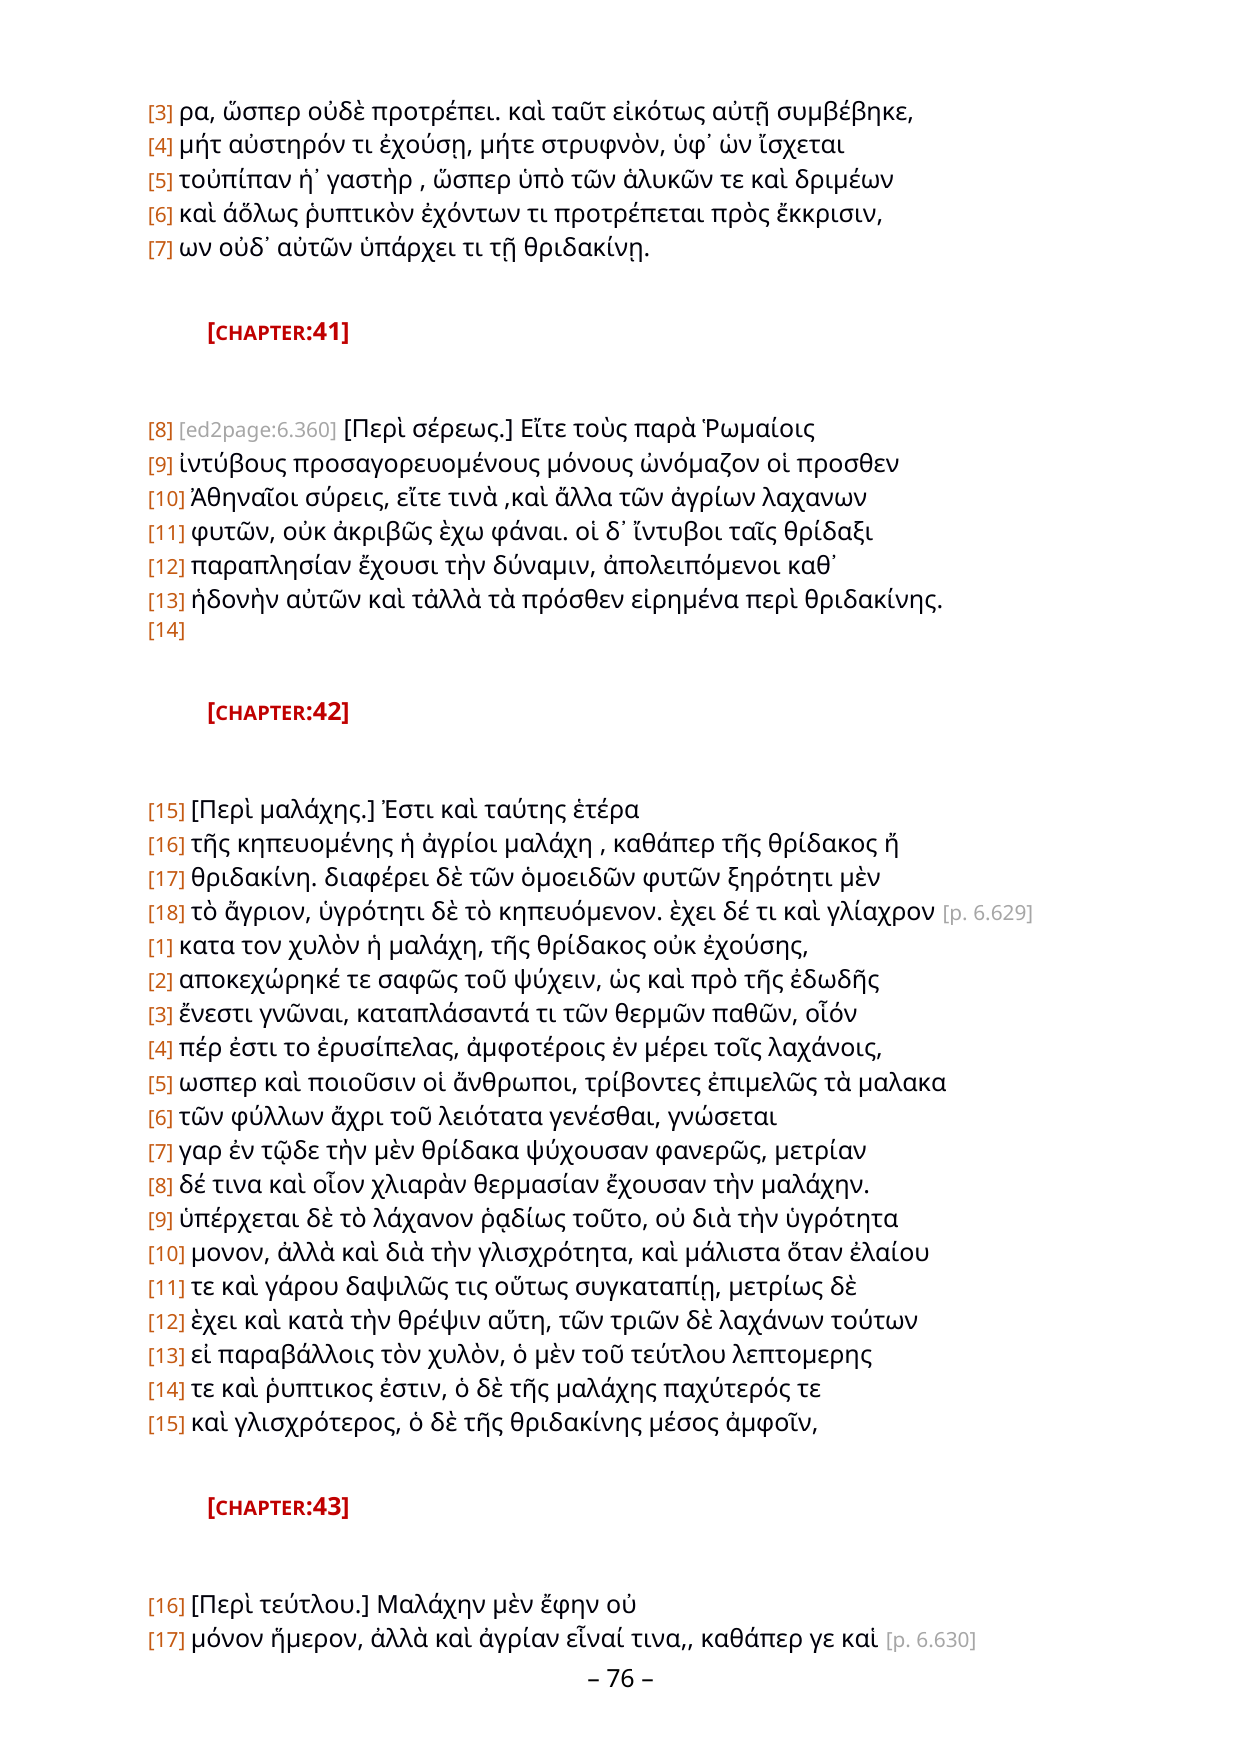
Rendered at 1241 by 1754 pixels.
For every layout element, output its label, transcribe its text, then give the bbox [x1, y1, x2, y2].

subtitle [chapter:43] [207, 1489, 1092, 1523]
subtitle [chapter:41] [207, 313, 1092, 347]
text [8] [ed2page:6.360] [Περὶ σέρεως.] Εἴτε τοὺς παρὰ Ῥωμαίοις [9] ἰντύβους προσαγορευομένους μόνους ὠνόμαζον οἱ προσθεν [10] Ἀθηναῖοι σύρεις, εἴτε τινὰ ,καὶ ἄλλα τῶν ἀγρίων λαχανων [11] φυτῶν, οὐκ ἀκριβῶς ὲχω φάναι. οἱ δ᾽ ἴντυβοι ταῖς θρίδαξι [12] παραπλησίαν ἔχουσι τὴν δύναμιν, ἀπολειπόμενοι καθ᾽ [13] ἡδονὴν αὐτῶν καὶ τἀλλὰ τὰ πρόσθεν εἰρημένα περὶ θριδακίνης. [14] [148, 383, 1092, 644]
text [15] [Περὶ μαλάχης.] Ἐστι καὶ ταύτης ἑτέρα [16] τῆς κηπευομένης ἡ ἀγρίοι μαλάχη , καθάπερ τῆς θρίδακος ἤ [17] θριδακίνη. διαφέρει δὲ τῶν ὁμοειδῶν φυτῶν ξηρότητι μὲν [18] τὸ ἄγριον, ὑγρότητι δὲ τὸ κηπευόμενον. ὲχει δέ τι καὶ γλίαχρον [p. 6.629] [1] κατα τον χυλὸν ἡ μαλάχη, τῆς θρίδακος οὐκ ἐχούσης, [2] αποκεχώρηκέ τε σαφῶς τοῦ ψύχειν, ὡς καὶ πρὸ τῆς ἐδωδῆς [3] ἔνεστι γνῶναι, καταπλάσαντά τι τῶν θερμῶν παθῶν, οἷόν [4] πέρ ἐστι το ἐρυσίπελας, ἀμφοτέροις ἐν μέρει τοῖς λαχάνοις, [5] ωσπερ καὶ ποιοῦσιν οἱ ἄνθρωποι, τρίβοντες ἐπιμελῶς τὰ μαλακα [6] τῶν φύλλων ἄχρι τοῦ λειότατα γενέσθαι, γνώσεται [7] γαρ ἐν τῷδε τὴν μὲν θρίδακα ψύχουσαν φανερῶς, μετρίαν [8] δέ τινα καὶ οἷον χλιαρὰν θερμασίαν ἔχουσαν τὴν μαλάχην. [9] ὑπέρχεται δὲ τὸ λάχανον ῥᾳδίως τοῦτο, οὐ διὰ τὴν ὑγρότητα [10] μονον, ἀλλὰ καὶ διὰ τὴν γλισχρότητα, καὶ μάλιστα ὅταν ἐλαίου [11] τε καὶ γάρου δαψιλῶς τις οὕτως συγκαταπίῃ, μετρίως δὲ [12] ὲχει καὶ κατὰ τὴν θρέψιν αὕτη, τῶν τριῶν δὲ λαχάνων τούτων [13] εἰ παραβάλλοις τὸν χυλὸν, ὁ μὲν τοῦ τεύτλου λεπτομερης [14] τε καὶ ῥυπτικος ἐστιν, ὁ δὲ τῆς μαλάχης παχύτερός τε [15] καὶ γλισχρότερος, ὁ δὲ τῆς θριδακίνης μέσος ἀμφοῖν, [148, 763, 1092, 1439]
subtitle [chapter:42] [207, 694, 1092, 728]
